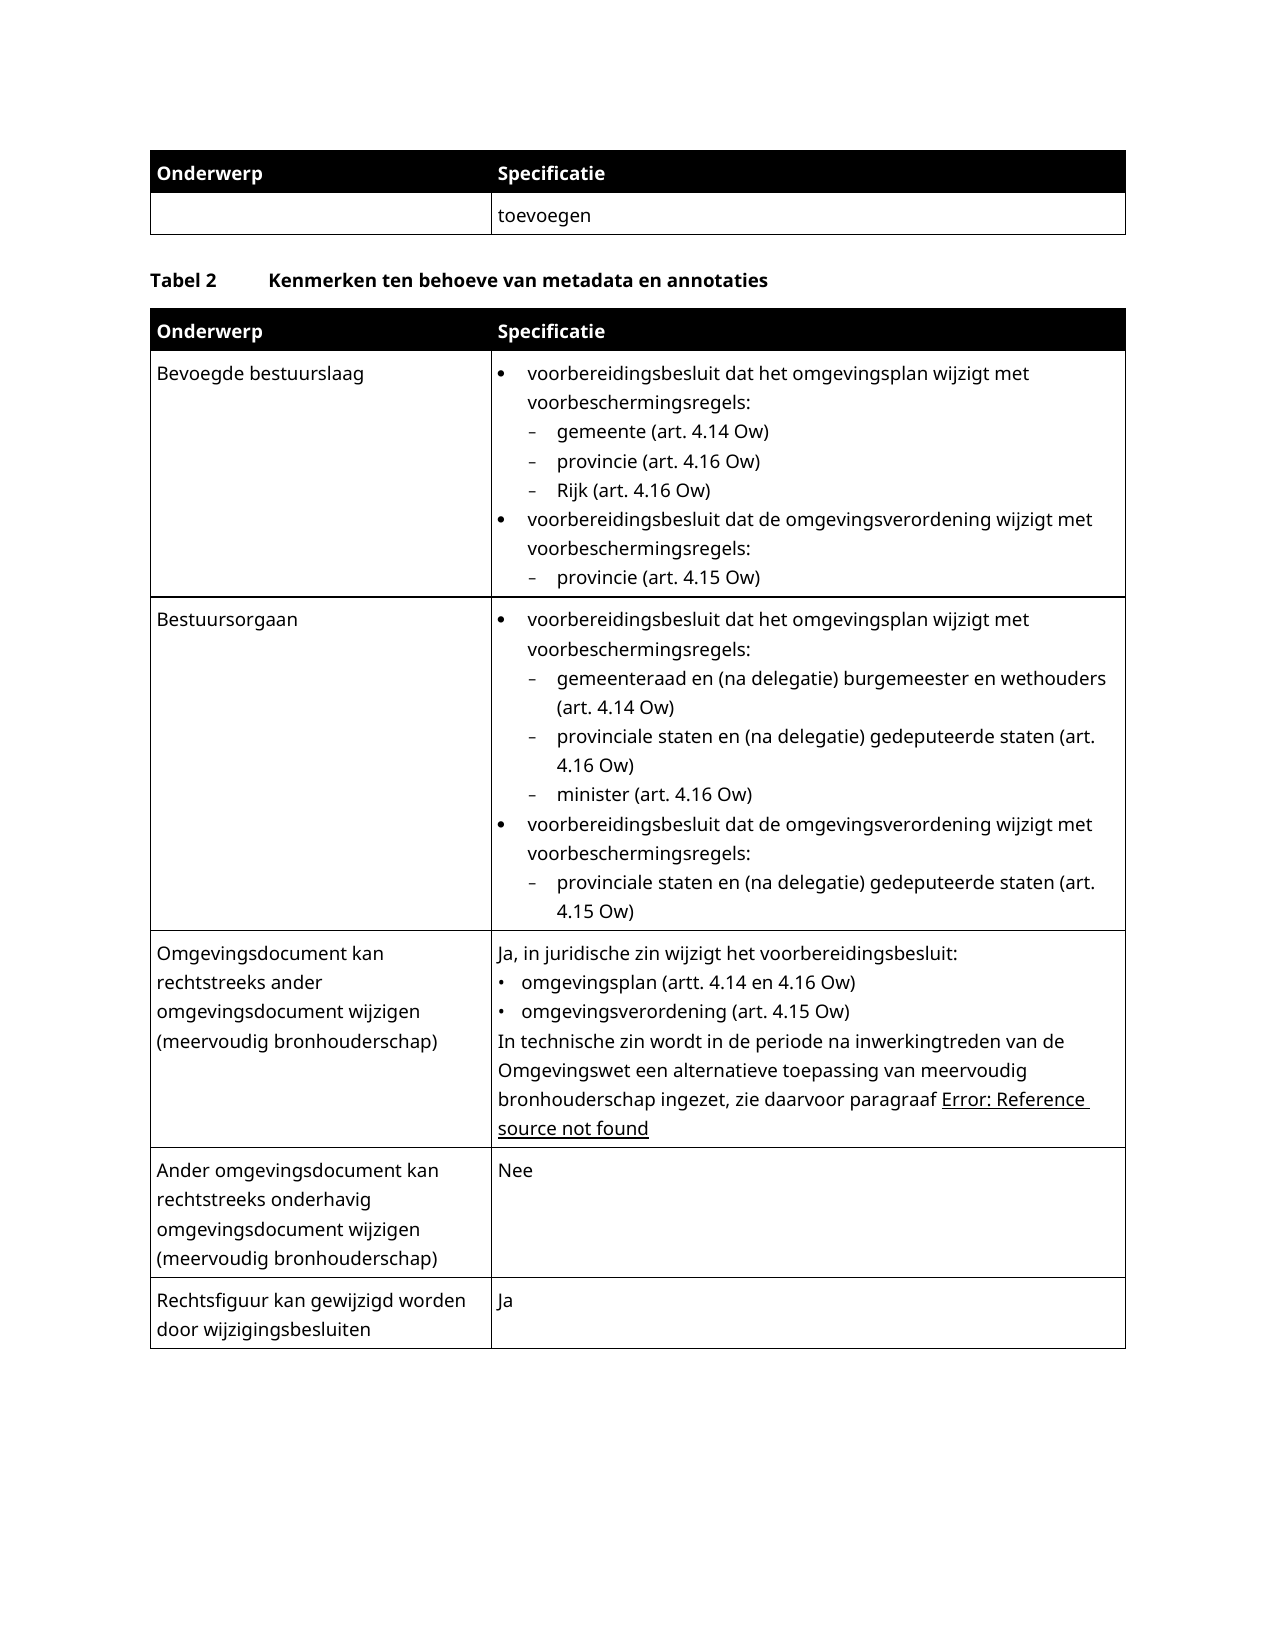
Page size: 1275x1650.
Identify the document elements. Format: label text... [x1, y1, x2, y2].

table_cell Nee [492, 1148, 1125, 1277]
table_cell voorbereidingsbesluit dat het omgevingsplan wijzigt met voorbeschermingsregels: gemeente (art. 4.14 Ow) provincie (art. 4.16 Ow) Rijk (art. 4.16 Ow) voorbereidingsbesluit dat de omgevingsverordening wijzigt met voorbeschermingsregels: provincie (art. 4.15 Ow) [492, 351, 1125, 596]
text Kenmerken ten behoeve van metadata en annotaties [150, 264, 1125, 293]
table_header Specificatie [492, 151, 1125, 192]
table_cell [151, 193, 491, 234]
table_cell Ja [492, 1278, 1125, 1348]
table_header Onderwerp [151, 151, 491, 192]
table_cell Bestuursorgaan [151, 598, 491, 930]
table_cell Omgevingsdocument kan rechtstreeks ander omgevingsdocument wijzigen (meervoudig bronhouderschap) [151, 931, 491, 1147]
table_cell Ander omgevingsdocument kan rechtstreeks onderhavig omgevingsdocument wijzigen (meervoudig bronhouderschap) [151, 1148, 491, 1277]
table_cell Ja, in juridische zin wijzigt het voorbereidingsbesluit: • omgevingsplan (artt. 4.14 en 4.16 Ow) • omgevingsverordening (art. 4.15 Ow) In technische zin wordt in de periode na inwerkingtreden van de Omgevingswet een alternatieve toepassing van meervoudig bronhouderschap ingezet, zie daarvoor paragraaf 2.4 [492, 931, 1125, 1147]
table_header Onderwerp [151, 309, 491, 350]
table_cell Rechtsfiguur kan gewijzigd worden door wijzigingsbesluiten [151, 1278, 491, 1348]
table_cell voorbereidingsbesluit dat het omgevingsplan wijzigt met voorbeschermingsregels: gemeenteraad en (na delegatie) burgemeester en wethouders (art. 4.14 Ow) provinciale staten en (na delegatie) gedeputeerde staten (art. 4.16 Ow) minister (art. 4.16 Ow) voorbereidingsbesluit dat de omgevingsverordening wijzigt met voorbeschermingsregels: provinciale staten en (na delegatie) gedeputeerde staten (art. 4.15 Ow) [492, 598, 1125, 930]
table_header Specificatie [492, 309, 1125, 350]
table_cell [492, 193, 1125, 234]
table_cell Bevoegde bestuurslaag [151, 351, 491, 596]
